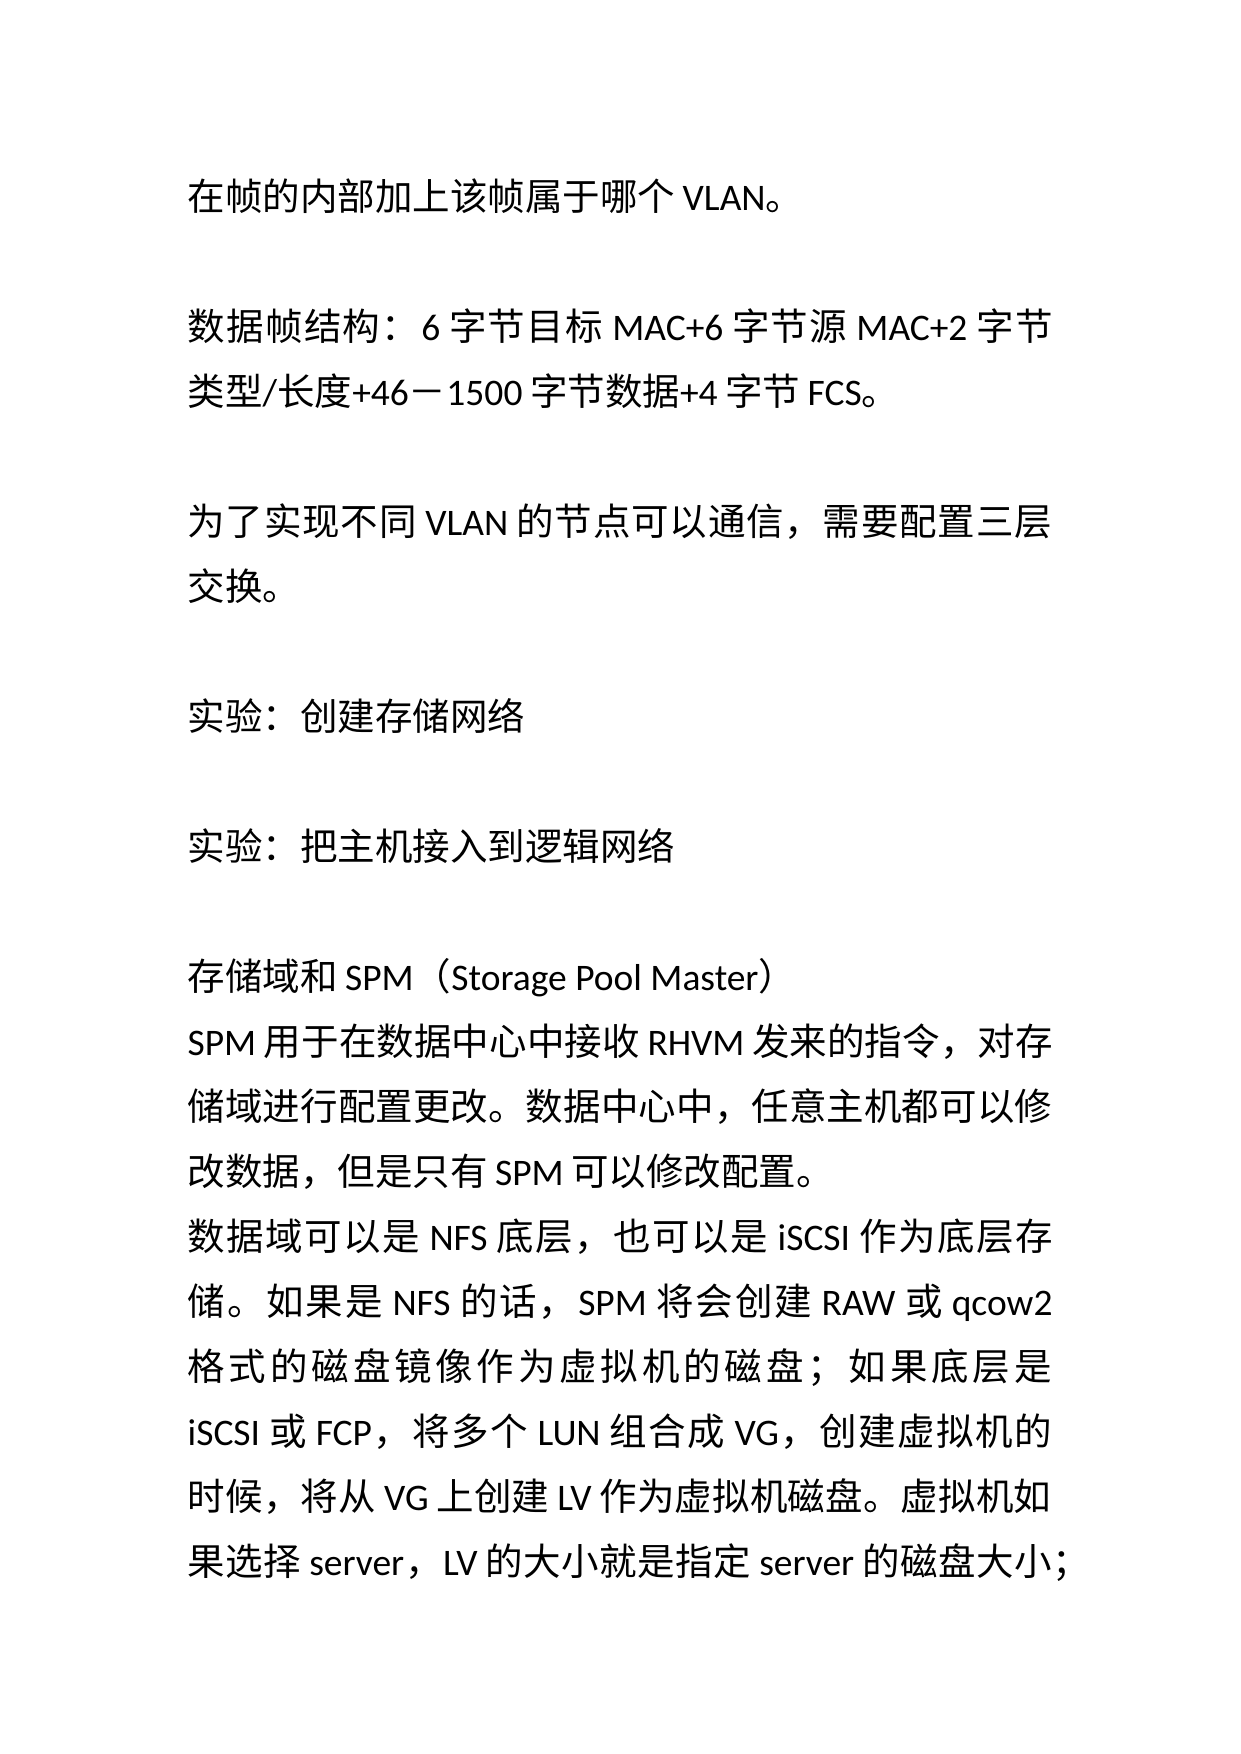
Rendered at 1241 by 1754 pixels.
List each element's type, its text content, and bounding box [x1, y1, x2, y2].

list SPM用于在数据中心中接收RHVM发来的指令，对存储域进行配置更改。数据中心中，任意主机都可以修改数据，但是只有SPM可以修改配置。 [187, 1007, 1053, 1202]
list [187, 1202, 1053, 1592]
list 实验：创建存储网络 [187, 682, 1053, 747]
list 数据帧结构：6字节目标MAC+6字节源MAC+2字节类型/长度+46－1500字节数据+4字节FCS。 [187, 292, 1053, 422]
list 存储域和SPM（Storage Pool Master） [187, 942, 1053, 1007]
list 为了实现不同VLAN的节点可以通信，需要配置三层交换。 [187, 487, 1053, 617]
list 实验：把主机接入到逻辑网络 [187, 812, 1053, 877]
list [187, 162, 1053, 227]
